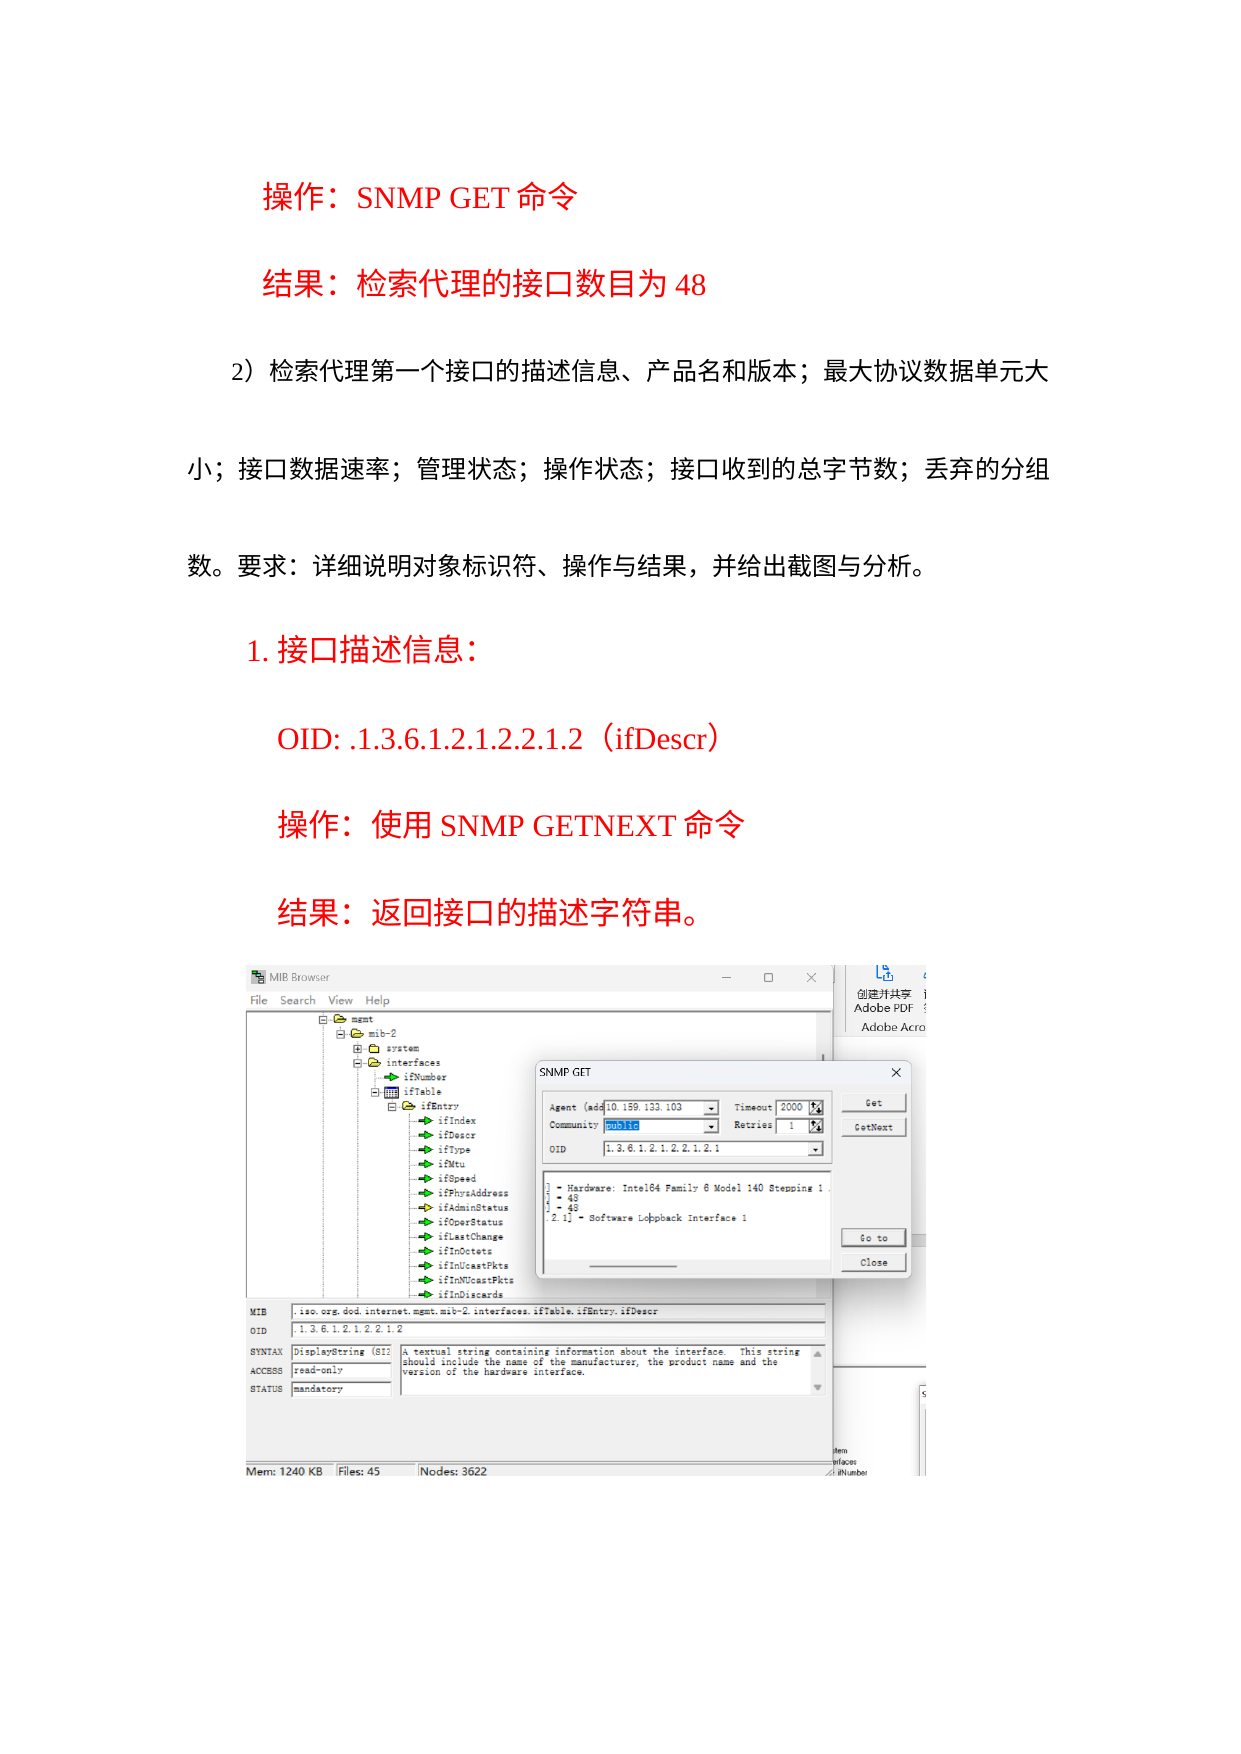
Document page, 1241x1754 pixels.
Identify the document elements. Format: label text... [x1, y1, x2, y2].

picture [245, 965, 927, 1476]
text OID: .1.3.6.1.2.1.2.2.1.2（ifDescr） [187, 703, 1053, 768]
text 结果：检索代理的接口数目为48 [187, 249, 1053, 314]
text 1. 接口描述信息： [187, 615, 1053, 680]
text 操作：使用SNMP GETNEXT命令 [187, 791, 1053, 856]
text 操作：SNMP GET命令 [187, 162, 1053, 227]
text 2）检索代理第一个接口的描述信息、产品名和版本；最大协议数据单元大小；接口数据速率；管理状态；操作状态；接口收到的总字节数；丢弃的分组数。要求：详细说明对象标识符、操作与结果，并给出截图与分析。 [187, 337, 1053, 597]
text 结果：返回接口的描述字符串。 [187, 878, 1053, 943]
